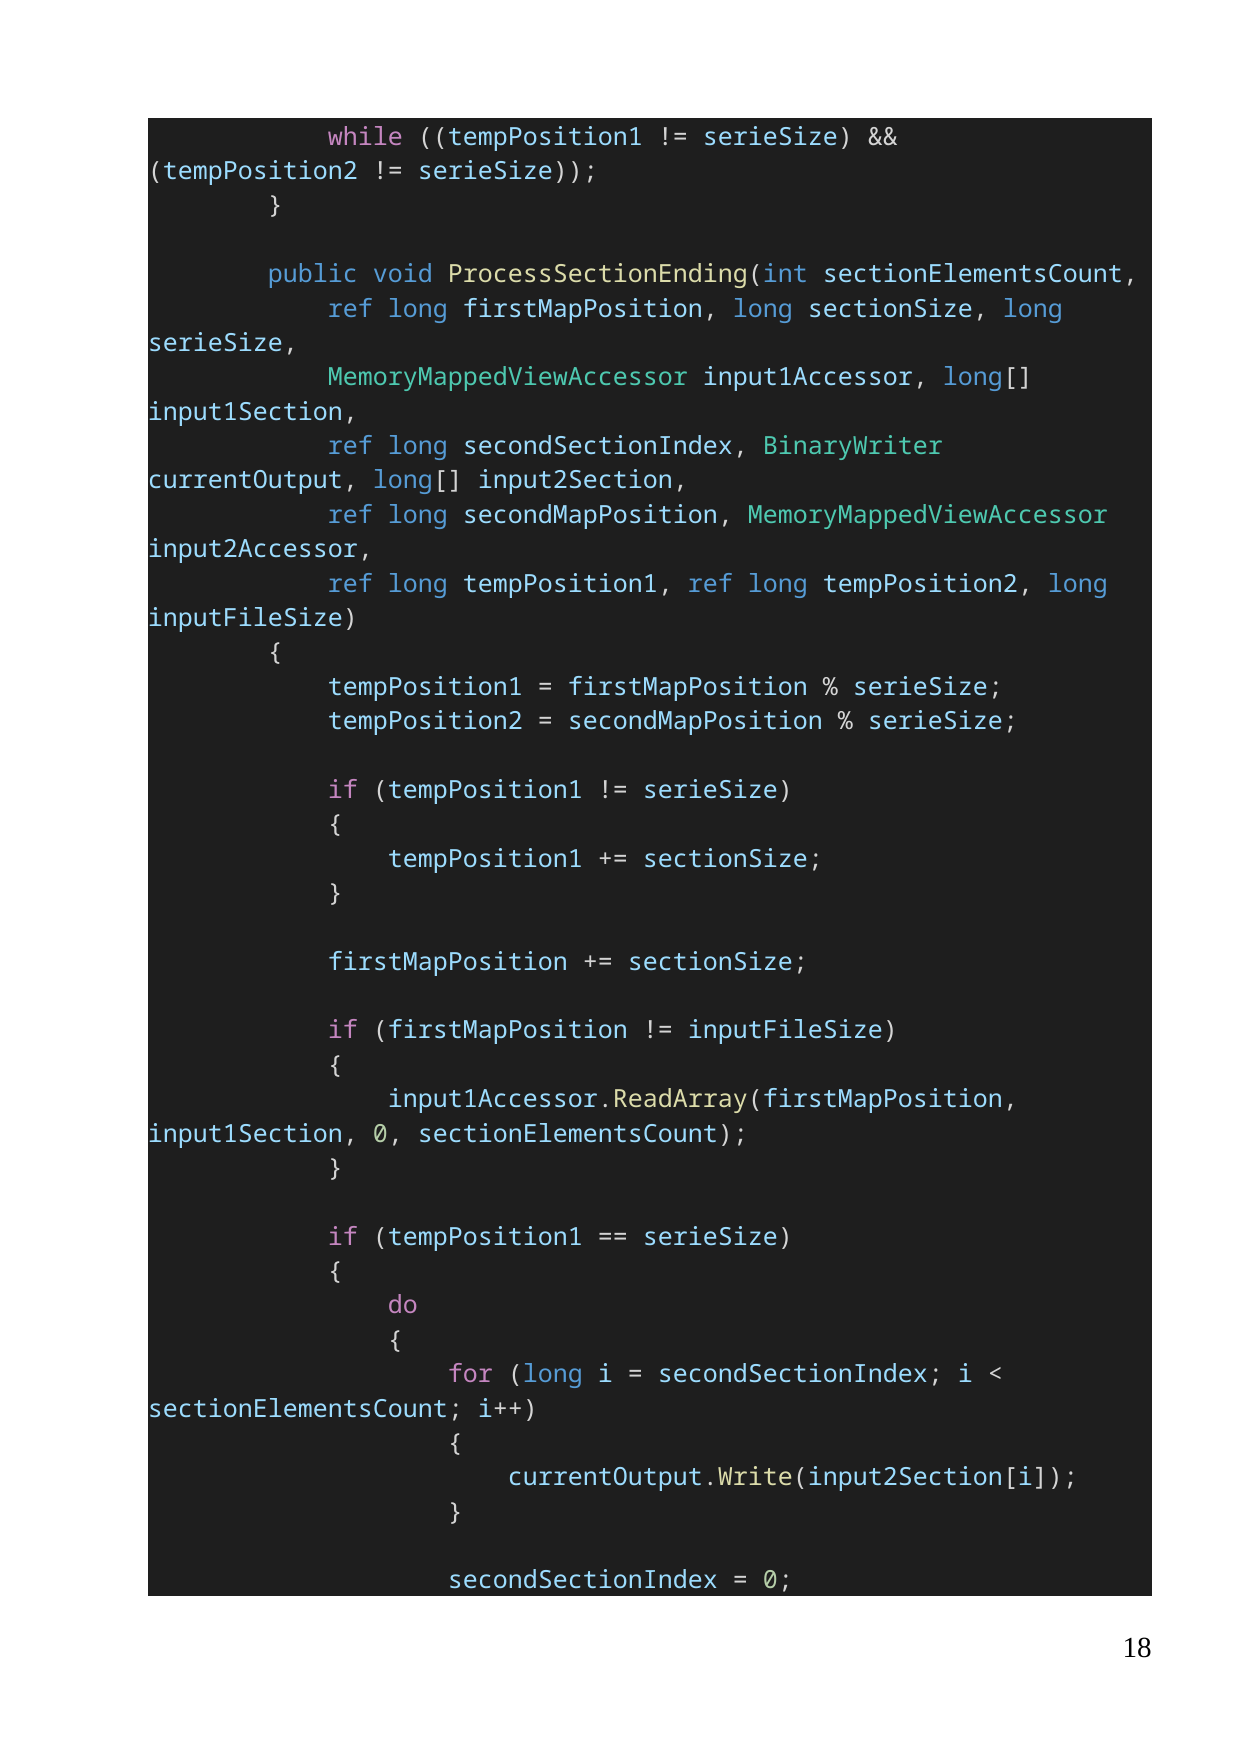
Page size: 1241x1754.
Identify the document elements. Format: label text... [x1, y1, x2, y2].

text ref long tempPosition1, ref long tempPosition2, long inputFileSize) [148, 565, 1152, 634]
text currentOutput.Write(input2Section[i]); [148, 1459, 1152, 1493]
text { [148, 634, 1152, 668]
text if (tempPosition1 != serieSize) [148, 771, 1152, 806]
text public void ProcessSectionEnding(int sectionElementsCount, [148, 256, 1152, 290]
text if (firstMapPosition != inputFileSize) [148, 1012, 1152, 1046]
text ref long firstMapPosition, long sectionSize, long serieSize, [148, 290, 1152, 359]
text { [148, 1046, 1152, 1081]
text if (tempPosition1 == serieSize) [148, 1218, 1152, 1252]
text { [148, 806, 1152, 840]
text ref long secondSectionIndex, BinaryWriter currentOutput, long[] input2Section, [148, 427, 1152, 496]
text MemoryMappedViewAccessor input1Accessor, long[] input1Section, [148, 359, 1152, 427]
text tempPosition2 = secondMapPosition % serieSize; [148, 702, 1152, 737]
text { [148, 1321, 1152, 1356]
text tempPosition1 = firstMapPosition % serieSize; [148, 668, 1152, 702]
text { [148, 1252, 1152, 1287]
text while ((tempPosition1 != serieSize) && (tempPosition2 != serieSize)); [148, 118, 1152, 187]
text { [148, 1424, 1152, 1459]
text do [148, 1287, 1152, 1321]
text } [148, 187, 1152, 221]
text secondSectionIndex = 0; [148, 1562, 1152, 1596]
text for (long i = secondSectionIndex; i < sectionElementsCount; i++) [148, 1356, 1152, 1424]
text input1Accessor.ReadArray(firstMapPosition, input1Section, 0, sectionElementsCount); [148, 1081, 1152, 1149]
text tempPosition1 += sectionSize; [148, 840, 1152, 874]
text } [148, 1493, 1152, 1527]
text } [148, 1149, 1152, 1184]
text firstMapPosition += sectionSize; [148, 943, 1152, 977]
text } [148, 874, 1152, 909]
text ref long secondMapPosition, MemoryMappedViewAccessor input2Accessor, [148, 496, 1152, 565]
